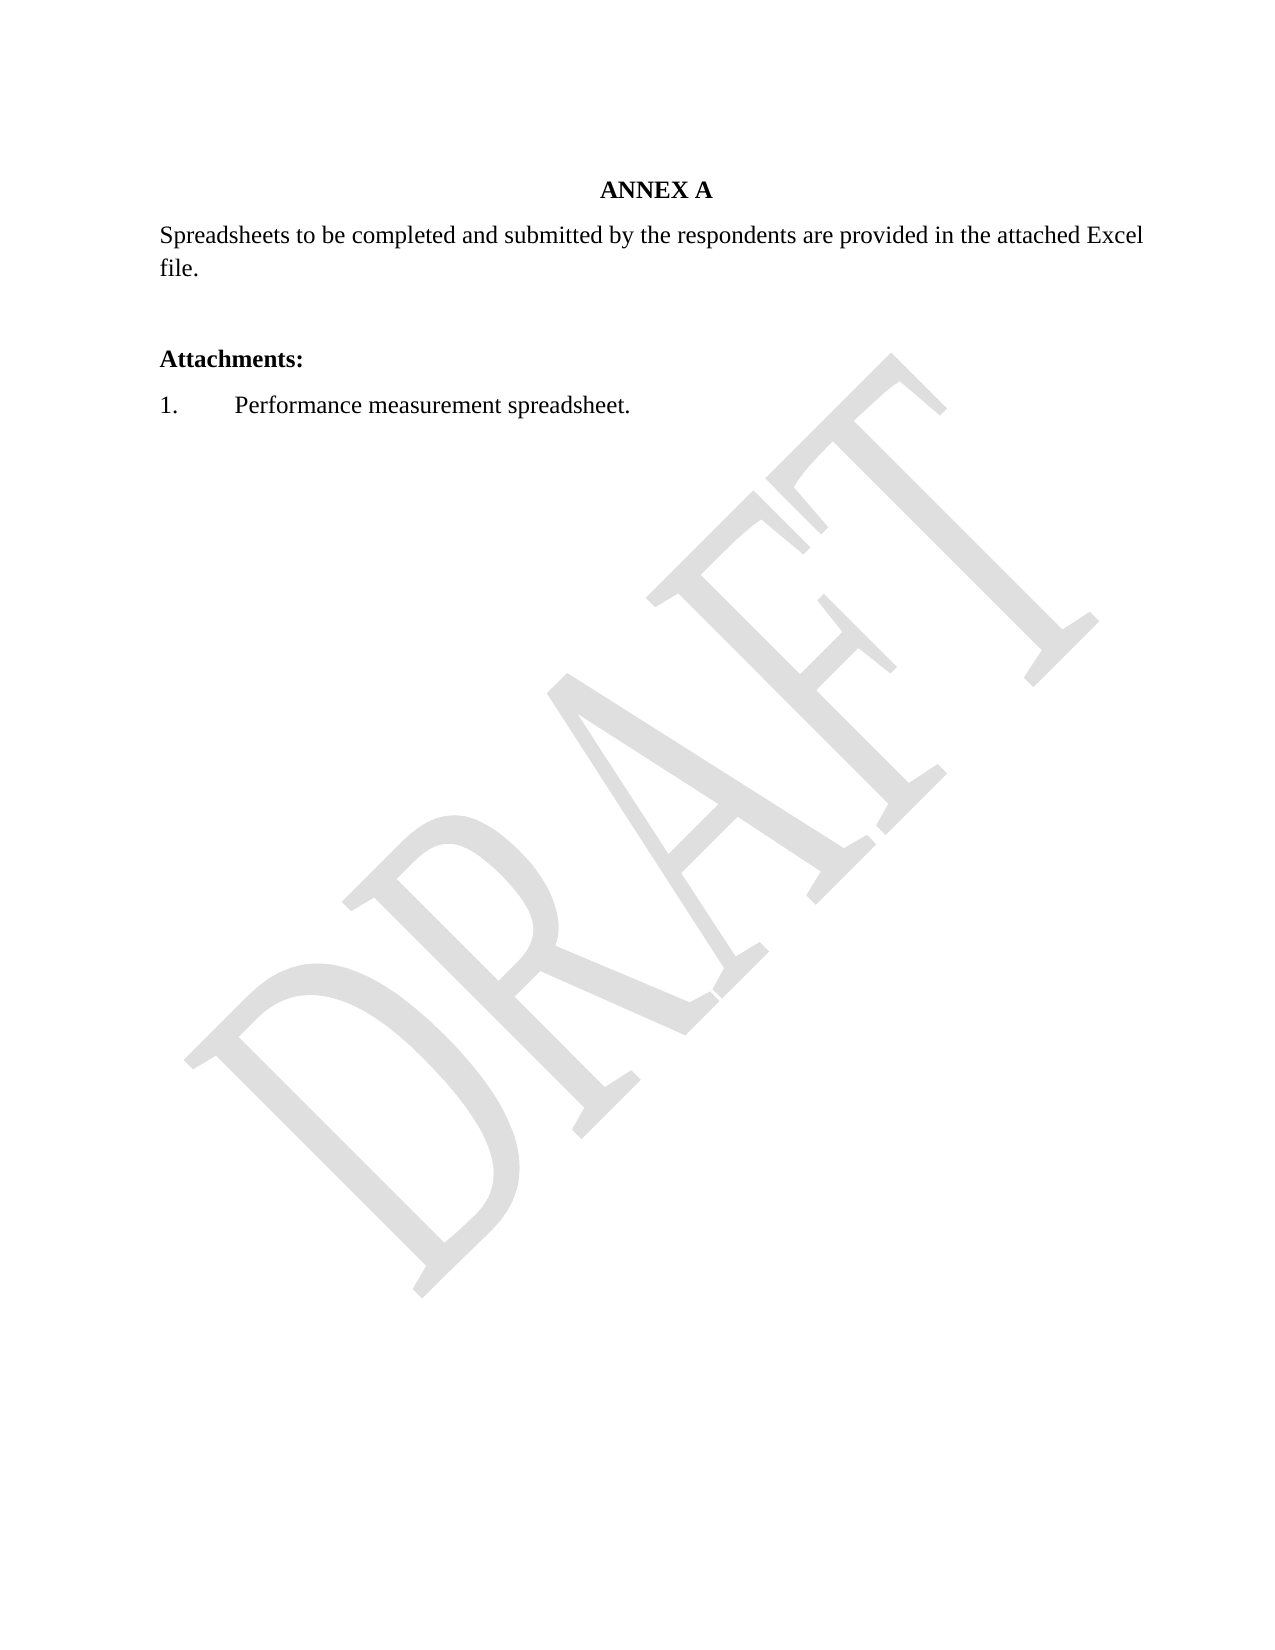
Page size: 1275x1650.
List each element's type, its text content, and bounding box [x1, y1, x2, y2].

text 1. Performance measurement spreadsheet. [159, 390, 1153, 419]
text Attachments: [159, 344, 1153, 373]
text ANNEX A [159, 175, 1153, 204]
text Spreadsheets to be completed and submitted by the respondents are provided in the attached Excel file. [159, 221, 1153, 282]
